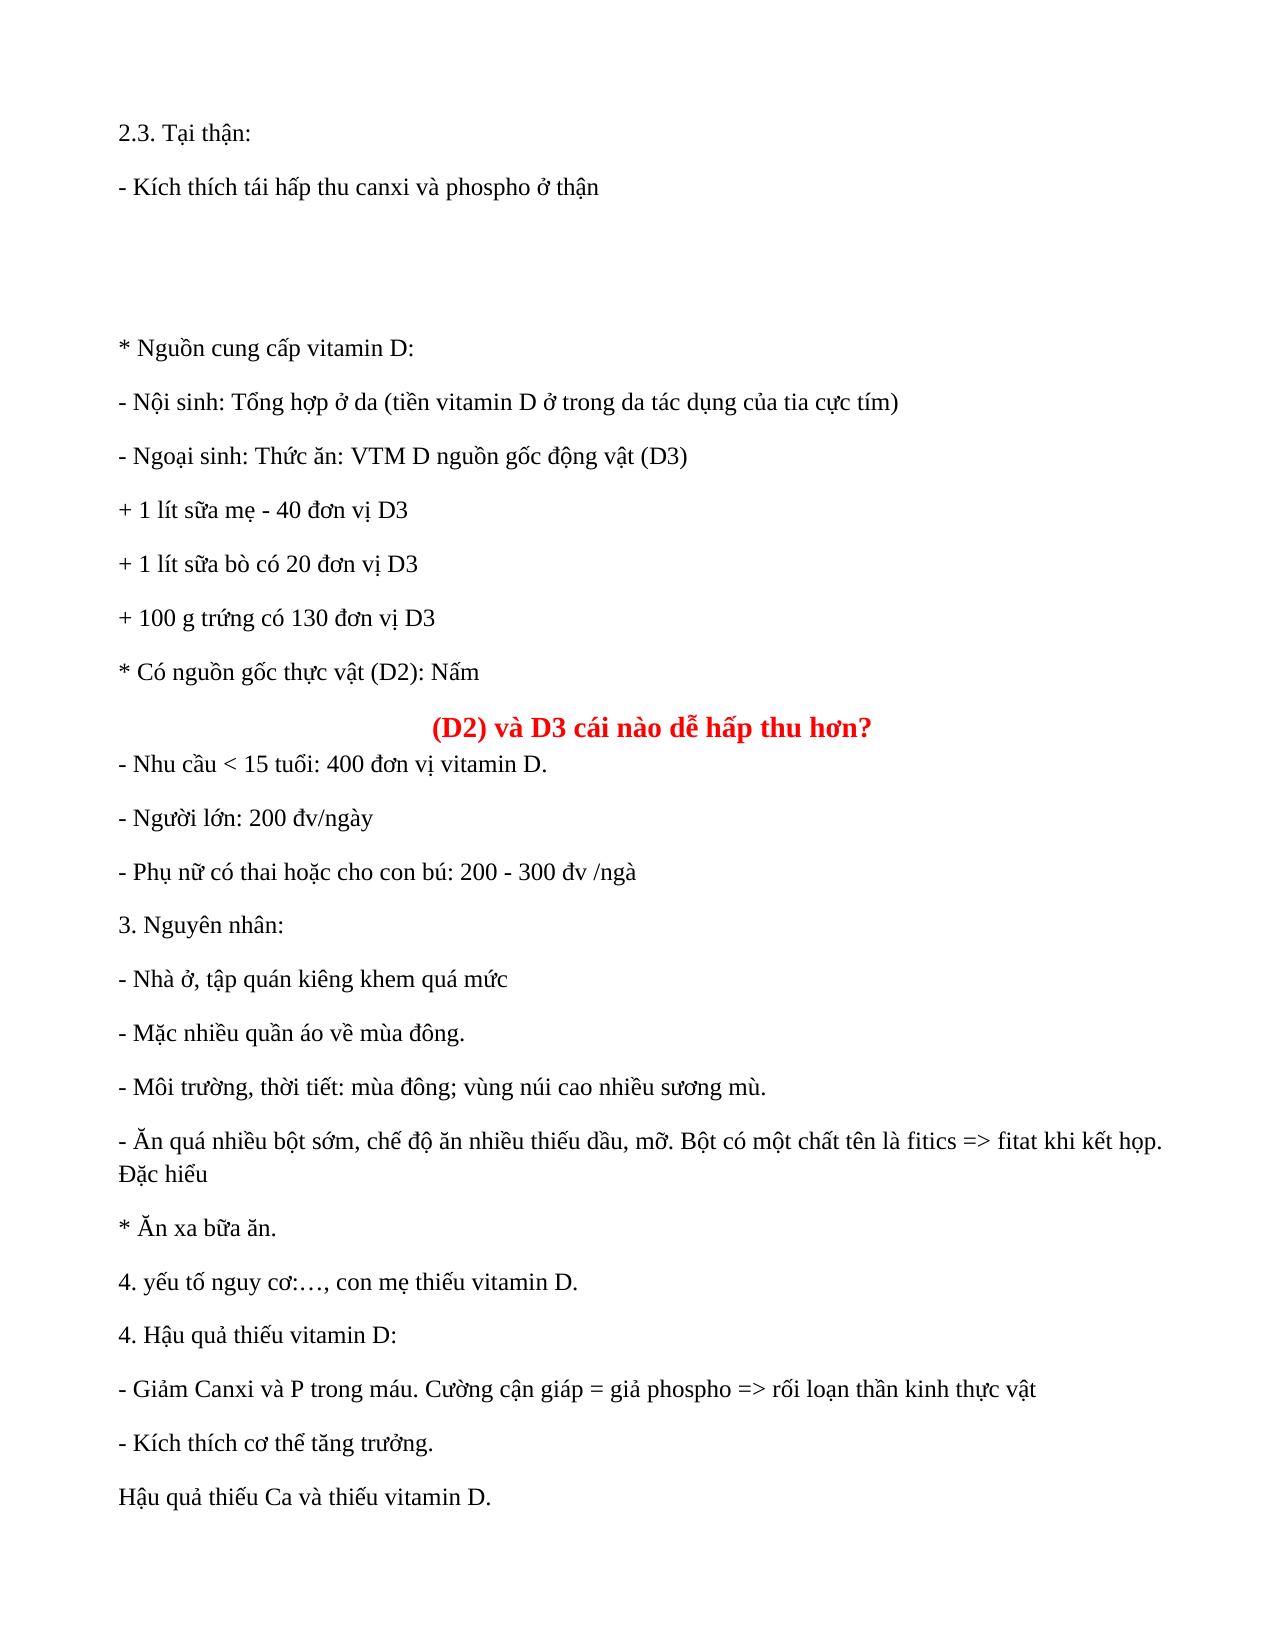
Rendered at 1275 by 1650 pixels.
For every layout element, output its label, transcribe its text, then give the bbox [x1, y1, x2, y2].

text 3. Nguyên nhân: [118, 911, 1186, 939]
text * Nguồn cung cấp vitamin D: [118, 333, 1186, 362]
text - Giảm Canxi và P trong máu. Cường cận giáp = giả phospho => rối loạn thần kinh thực vật [118, 1374, 1186, 1403]
text - Ngoại sinh: Thức ăn: VTM D nguồn gốc động vật (D3) [118, 441, 1186, 470]
text 4. Hậu quả thiếu vitamin D: [118, 1321, 1186, 1349]
text - Kích thích cơ thể tăng trưởng. [118, 1428, 1186, 1457]
text + 1 lít sữa mẹ - 40 đơn vị D3 [118, 495, 1186, 524]
text + 1 lít sữa bò có 20 đơn vị D3 [118, 549, 1186, 578]
text + 100 g trứng có 130 đơn vị D3 [118, 603, 1186, 632]
subtitle (D2) và D3 cái nào dễ hấp thu hơn? [118, 711, 1186, 744]
text - Nhà ở, tập quán kiêng khem quá mức [118, 964, 1186, 993]
text - Ăn quá nhiều bột sớm, chế độ ăn nhiều thiếu dầu, mỡ. Bột có một chất tên là fitics => fitat khi kết họp. Đặc hiểu [118, 1126, 1186, 1188]
text Hậu quả thiếu Ca và thiếu vitamin D. [118, 1482, 1186, 1511]
text * Ăn xa bữa ăn. [118, 1213, 1186, 1242]
text - Kích thích tái hấp thu canxi và phospho ở thận [118, 172, 1186, 201]
text 4. yếu tố nguy cơ:…, con mẹ thiếu vitamin D. [118, 1267, 1186, 1296]
text 2.3. Tại thận: [118, 118, 1186, 147]
text - Môi trường, thời tiết: mùa đông; vùng núi cao nhiều sương mù. [118, 1072, 1186, 1101]
text * Có nguồn gốc thực vật (D2): Nấm [118, 657, 1186, 685]
text - Nội sinh: Tổng hợp ở da (tiền vitamin D ở trong da tác dụng của tia cực tím) [118, 387, 1186, 416]
text - Nhu cầu < 15 tuổi: 400 đơn vị vitamin D. [118, 749, 1186, 778]
text - Phụ nữ có thai hoặc cho con bú: 200 - 300 đv /ngà [118, 857, 1186, 886]
text - Mặc nhiều quần áo về mùa đông. [118, 1018, 1186, 1047]
text - Người lớn: 200 đv/ngày [118, 803, 1186, 832]
